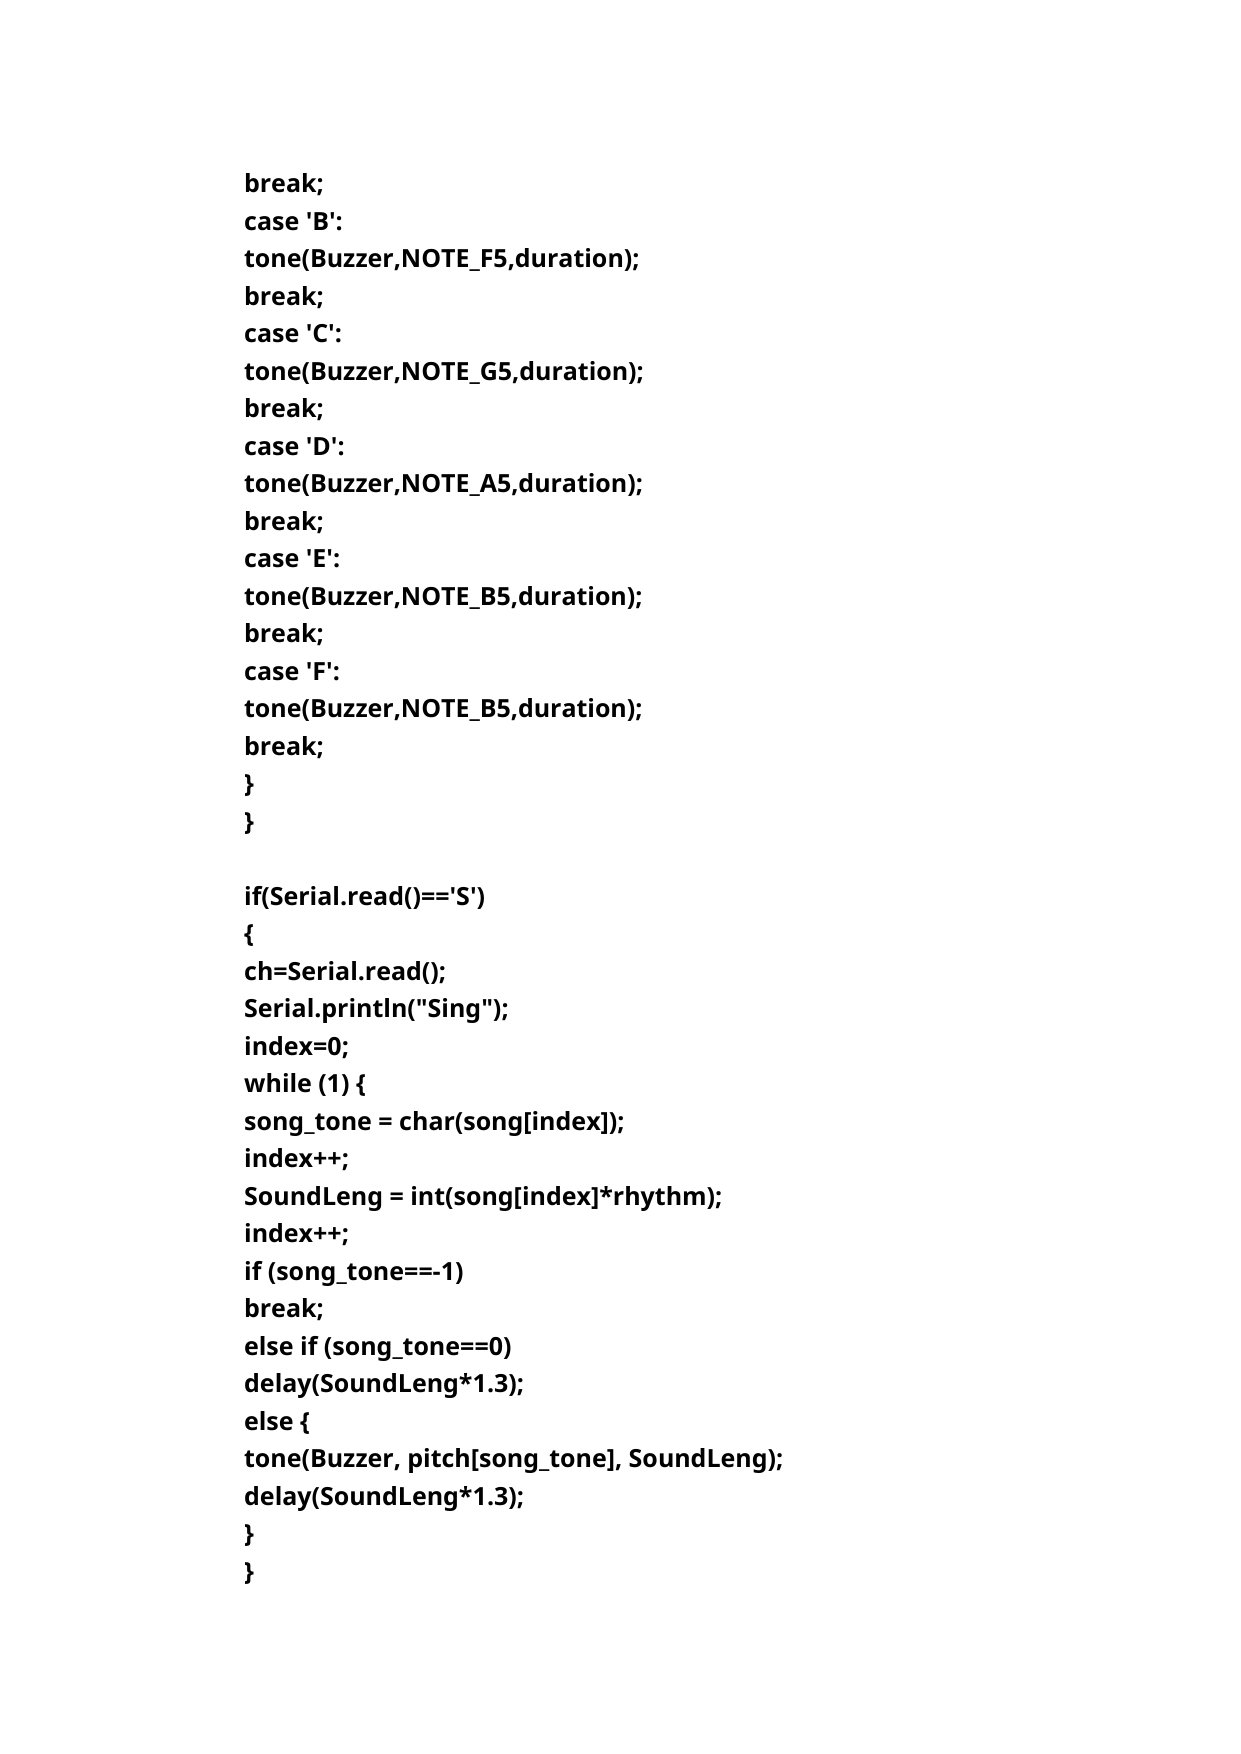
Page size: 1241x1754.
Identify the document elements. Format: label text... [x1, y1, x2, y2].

list index=0; [237, 1027, 1053, 1064]
list break; [237, 502, 1053, 539]
list break; [237, 614, 1053, 652]
list break; [237, 727, 1053, 764]
list { [237, 914, 1053, 952]
list if(Serial.read()=='S') [237, 877, 1053, 914]
list break; [237, 1289, 1053, 1327]
list delay(SoundLeng*1.3); [237, 1364, 1053, 1402]
list } [237, 802, 1053, 839]
list song_tone = char(song[index]); [237, 1102, 1053, 1139]
list tone(Buzzer,NOTE_A5,duration); [237, 464, 1053, 502]
list tone(Buzzer,NOTE_F5,duration); [237, 239, 1053, 277]
list ch=Serial.read(); [237, 952, 1053, 989]
list else { [237, 1402, 1053, 1439]
list tone(Buzzer, pitch[song_tone], SoundLeng); [237, 1439, 1053, 1477]
list index++; [237, 1214, 1053, 1252]
list SoundLeng = int(song[index]*rhythm); [237, 1177, 1053, 1214]
list } [237, 764, 1053, 802]
list case 'B': [237, 202, 1053, 239]
list tone(Buzzer,NOTE_G5,duration); [237, 352, 1053, 389]
list break; [237, 389, 1053, 427]
list case 'C': [237, 314, 1053, 352]
list case 'D': [237, 427, 1053, 464]
list tone(Buzzer,NOTE_B5,duration); [237, 689, 1053, 727]
list } [237, 1552, 1053, 1589]
list tone(Buzzer,NOTE_B5,duration); [237, 577, 1053, 614]
list break; [237, 164, 1053, 202]
list while (1) { [237, 1064, 1053, 1102]
list Serial.println("Sing"); [237, 989, 1053, 1027]
list else if (song_tone==0) [237, 1327, 1053, 1364]
list } [237, 1514, 1053, 1552]
list if (song_tone==-1) [237, 1252, 1053, 1289]
list delay(SoundLeng*1.3); [237, 1477, 1053, 1514]
list break; [237, 277, 1053, 314]
list case 'E': [237, 539, 1053, 577]
list case 'F': [237, 652, 1053, 689]
list index++; [237, 1139, 1053, 1177]
